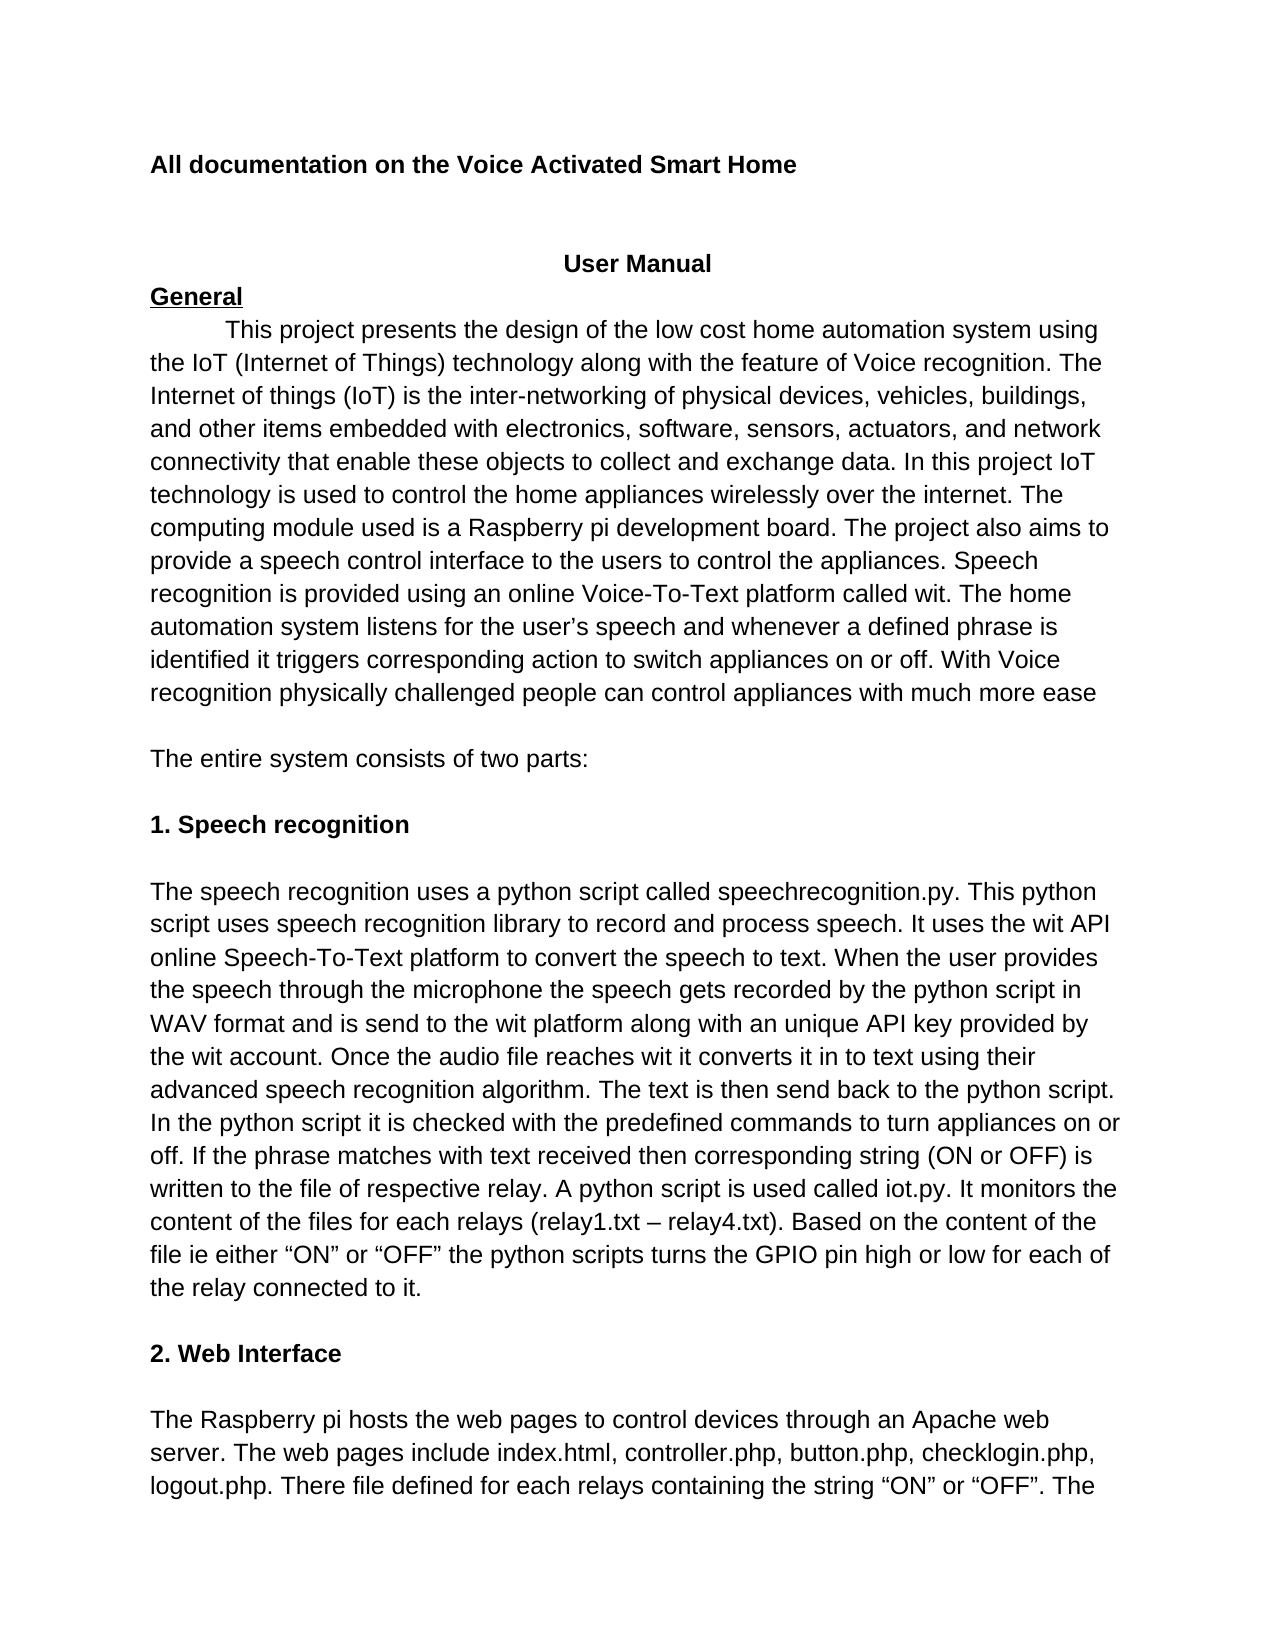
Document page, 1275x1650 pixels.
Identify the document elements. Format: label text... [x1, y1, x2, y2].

text The speech recognition uses a python script called speechrecognition.py. This python script uses speech recognition library to record and process speech. It uses the wit API online Speech-To-Text platform to convert the speech to text. When the user provides the speech through the microphone the speech gets recorded by the python script in WAV format and is send to the wit platform along with an unique API key provided by the wit account. Once the audio file reaches wit it converts it in to text using their advanced speech recognition algorithm. The text is then send back to the python script. In the python script it is checked with the predefined commands to turn appliances on or off. If the phrase matches with text received then corresponding string (ON or OFF) is written to the file of respective relay. A python script is used called iot.py. It monitors the content of the files for each relays (relay1.txt – relay4.txt). Based on the content of the file ie either “ON” or “OFF” the python scripts turns the GPIO pin high or low for each of the relay connected to it. [150, 876, 1125, 1301]
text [150, 1405, 1125, 1499]
text This project presents the design of the low cost home automation system using the IoT (Internet of Things) technology along with the feature of Voice recognition. The Internet of things (IoT) is the inter-networking of physical devices, vehicles, buildings, and other items embedded with electronics, software, sensors, actuators, and network connectivity that enable these objects to collect and exchange data. In this project IoT technology is used to control the home appliances wirelessly over the internet. The computing module used is a Raspberry pi development board. The project also aims to provide a speech control interface to the users to control the appliances. Speech recognition is provided using an online Voice-To-Text platform called wit. The home automation system listens for the user’s speech and whenever a defined phrase is identified it triggers corresponding action to switch appliances on or off. With Voice recognition physically challenged people can control appliances with much more ease [150, 315, 1125, 707]
text All documentation on the Voice Activated Smart Home [150, 150, 1125, 179]
text General [150, 282, 1125, 311]
text User Manual [150, 249, 1125, 278]
text The entire system consists of two parts: [150, 744, 1125, 773]
text 1. Speech recognition [150, 810, 1125, 839]
text 2. Web Interface [150, 1339, 1125, 1367]
